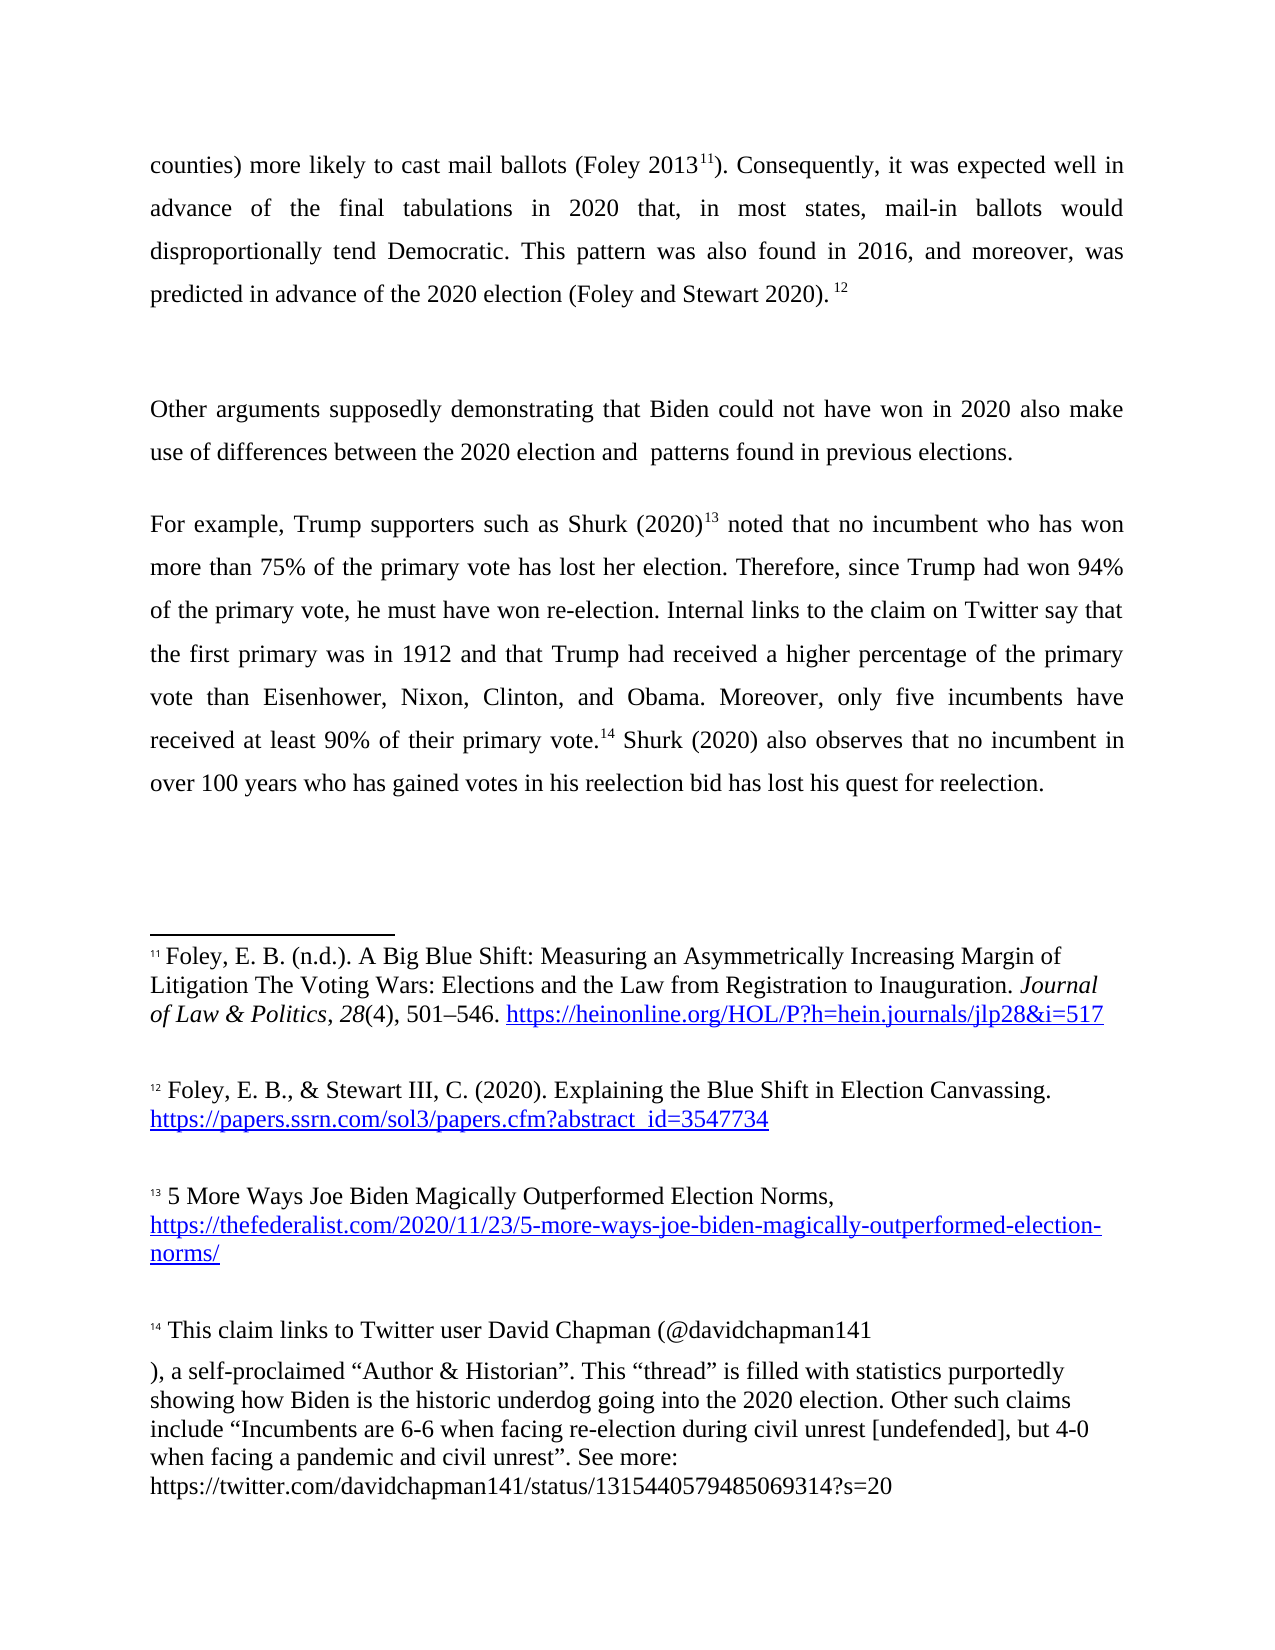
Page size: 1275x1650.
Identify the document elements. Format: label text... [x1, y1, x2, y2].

text For example, Trump supporters such as Shurk (2020) noted that no incumbent who has won more than 75% of the primary vote has lost her election. Therefore, since Trump had won 94% of the primary vote, he must have won re-election. Internal links to the claim on Twitter say that the first primary was in 1912 and that Trump had received a higher percentage of the primary vote than Eisenhower, Nixon, Clinton, and Obama. Moreover, only five incumbents have received at least 90% of their primary vote. Shurk (2020) also observes that no incumbent in over 100 years who has gained votes in his reelection bid has lost his quest for reelection. [150, 509, 1125, 797]
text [150, 150, 1125, 308]
text Other arguments supposedly demonstrating that Biden could not have won in 2020 also make use of differences between the 2020 election and patterns found in previous elections. [150, 394, 1125, 466]
